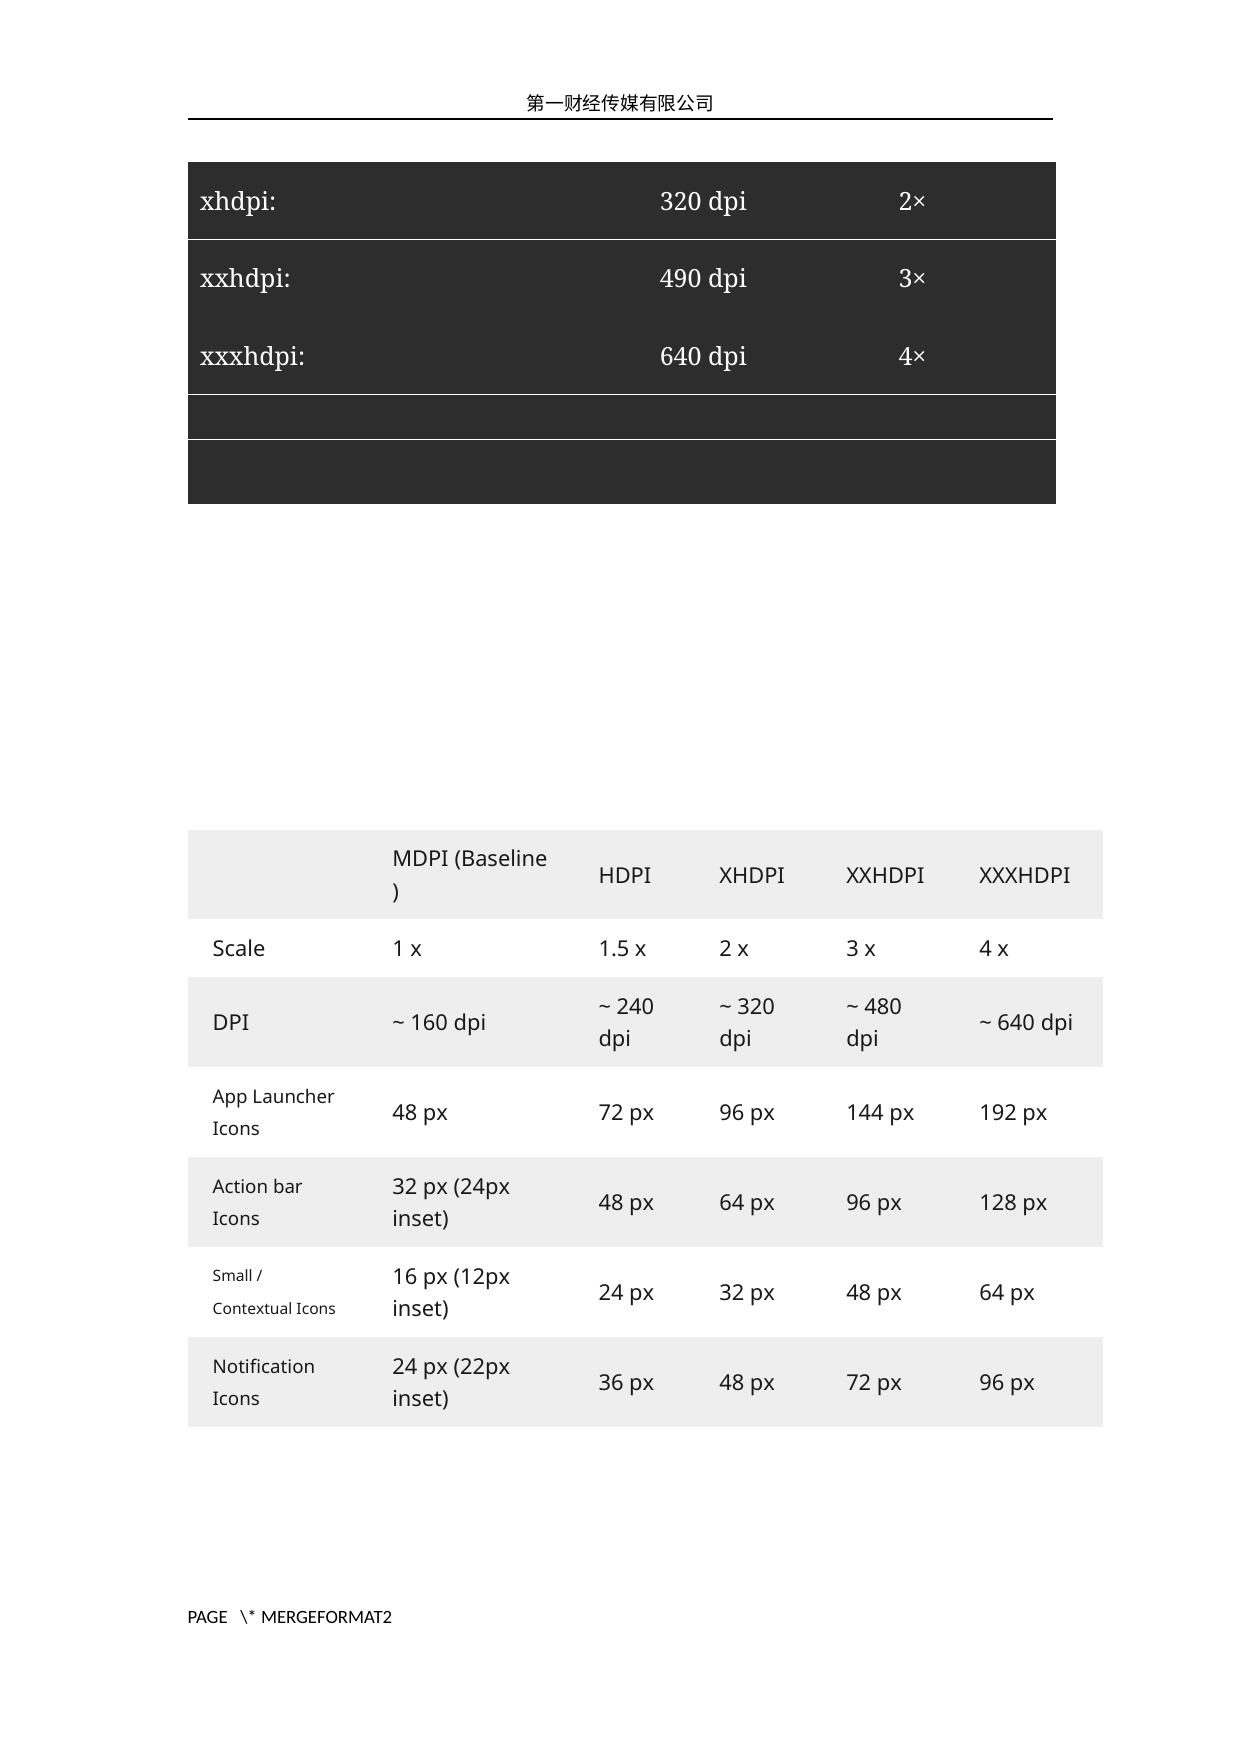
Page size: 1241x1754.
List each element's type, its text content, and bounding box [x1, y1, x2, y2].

table_header MDPI (Baseline) [367, 830, 573, 919]
table_cell Notification Icons [188, 1337, 367, 1427]
table_cell 4 x [954, 920, 1103, 977]
table_cell 48 px [821, 1247, 954, 1337]
table_cell xxhdpi: [188, 240, 647, 317]
table_cell 48 px [573, 1157, 694, 1247]
table_header XXHDPI [821, 830, 954, 919]
table_cell 24 px [573, 1247, 694, 1337]
table_cell 1 x [367, 920, 573, 977]
table_cell DPI [188, 977, 367, 1067]
table_cell Small / Contextual Icons [188, 1247, 367, 1337]
table_cell ~ 160 dpi [367, 977, 573, 1067]
table_cell 72 px [821, 1337, 954, 1427]
table_cell xhdpi: [188, 162, 647, 239]
table_cell 144 px [821, 1067, 954, 1157]
table_cell 32 px [694, 1247, 821, 1337]
table_cell 320 dpi [647, 162, 886, 239]
table_cell 4× [886, 317, 1056, 394]
table_cell 96 px [821, 1157, 954, 1247]
table_cell 3× [886, 240, 1056, 317]
table_cell ~ 640 dpi [954, 977, 1103, 1067]
table_cell 16 px (12px inset) [367, 1247, 573, 1337]
table_cell App Launcher Icons [188, 1067, 367, 1157]
table_cell 64 px [694, 1157, 821, 1247]
table_cell ~ 320 dpi [694, 977, 821, 1067]
table_cell 48 px [694, 1337, 821, 1427]
table_header [188, 830, 367, 919]
table_cell 24 px (22px inset) [367, 1337, 573, 1427]
table_cell Scale [188, 920, 367, 977]
table_cell xxxhdpi: [188, 317, 647, 394]
table_header HDPI [573, 830, 694, 919]
table_cell 128 px [954, 1157, 1103, 1247]
table_cell ~ 480 dpi [821, 977, 954, 1067]
table_cell 1.5 x [573, 920, 694, 977]
table_cell 640 dpi [647, 317, 886, 394]
table_cell 72 px [573, 1067, 694, 1157]
table_cell 96 px [694, 1067, 821, 1157]
table_cell 192 px [954, 1067, 1103, 1157]
table_header XHDPI [694, 830, 821, 919]
table_cell 32 px (24px inset) [367, 1157, 573, 1247]
table_cell 64 px [954, 1247, 1103, 1337]
table_cell [188, 395, 1056, 439]
table_header XXXHDPI [954, 830, 1103, 919]
table_cell [188, 440, 647, 504]
table_cell 48 px [367, 1067, 573, 1157]
table_cell 490 dpi [647, 240, 886, 317]
table_cell ~ 240 dpi [573, 977, 694, 1067]
table_cell 3 x [821, 920, 954, 977]
table_cell [647, 440, 886, 504]
table_cell 96 px [954, 1337, 1103, 1427]
table_cell 2 x [694, 920, 821, 977]
table_cell Action bar Icons [188, 1157, 367, 1247]
table_cell 2× [886, 162, 1056, 239]
table_cell 36 px [573, 1337, 694, 1427]
table_cell [886, 440, 1056, 504]
